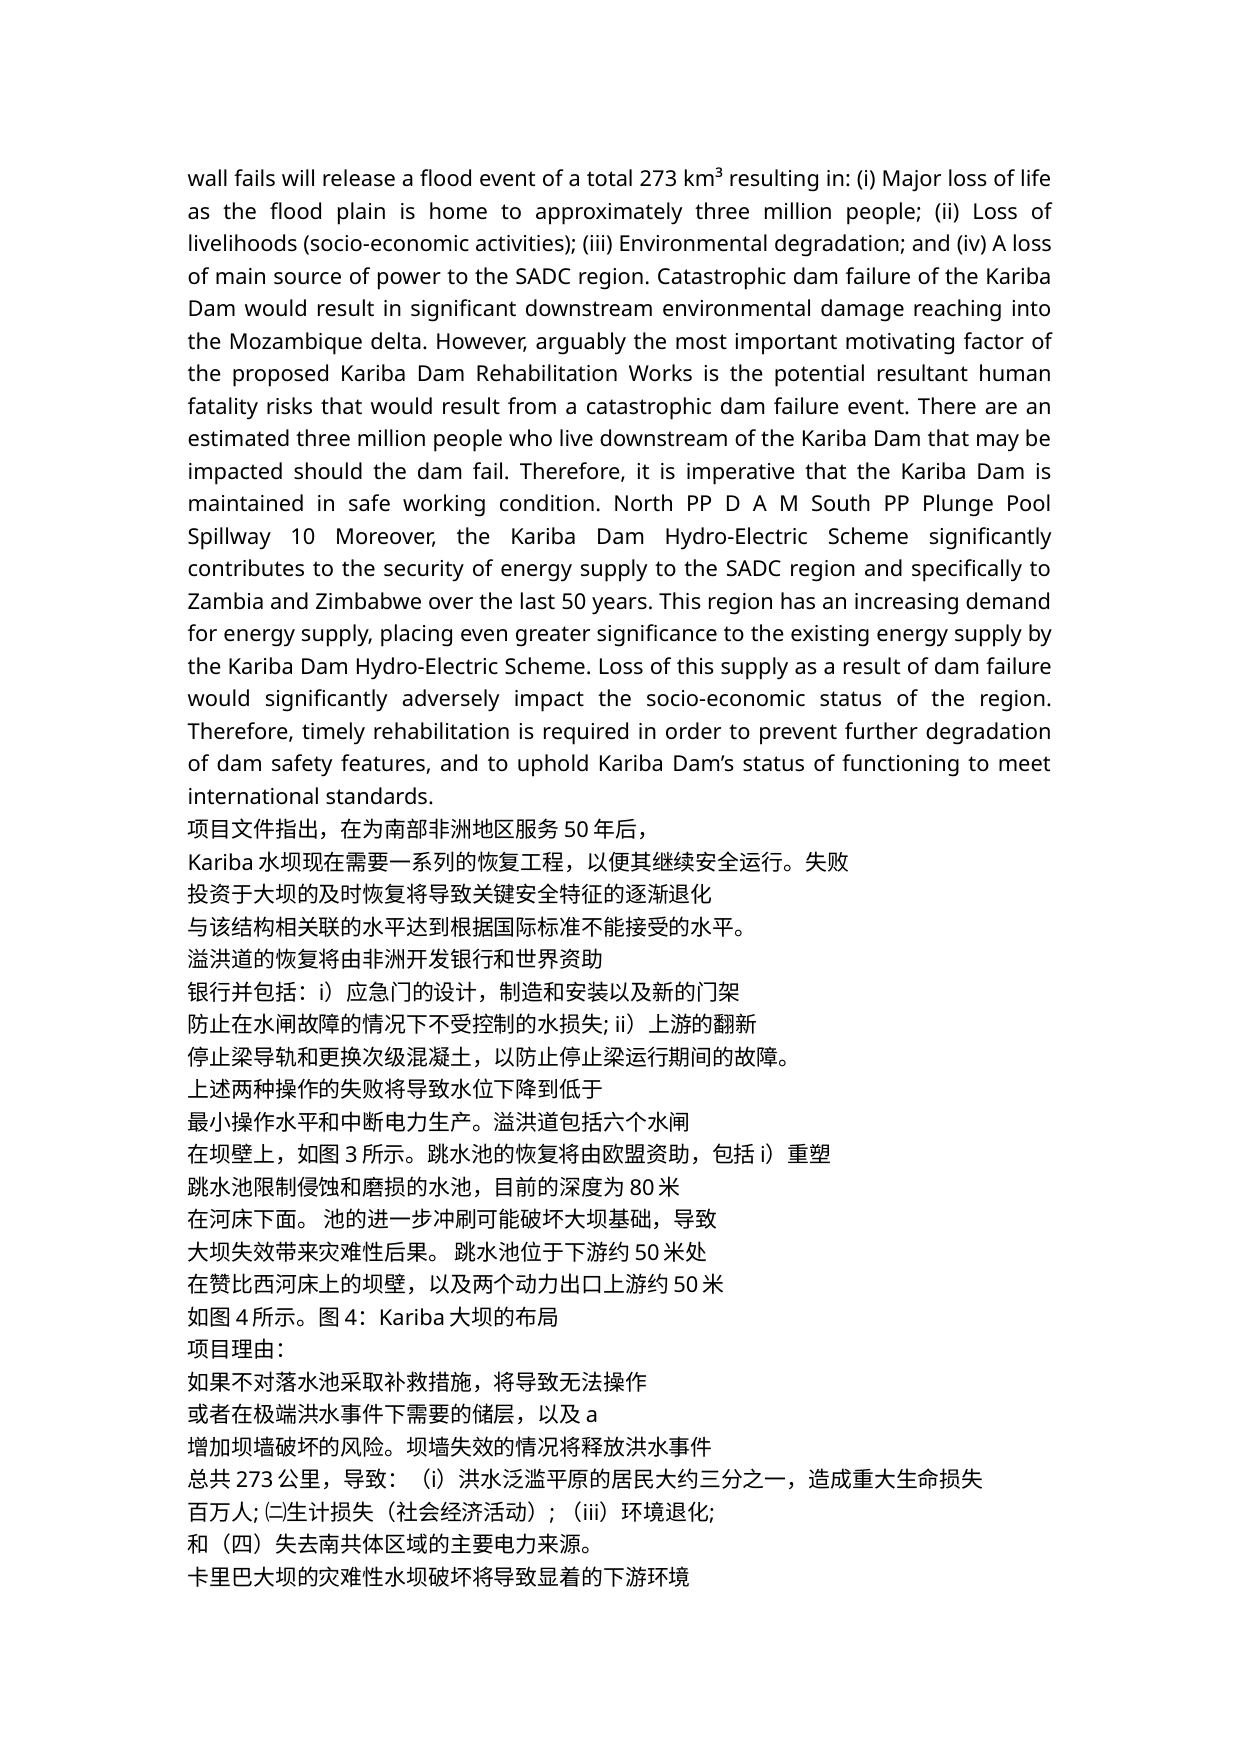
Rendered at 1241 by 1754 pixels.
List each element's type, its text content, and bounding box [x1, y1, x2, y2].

text 跳水池限制侵蚀和磨损的水池，目前的深度为80米 [187, 1169, 1053, 1202]
text 防止在水闸故障的情况下不受控制的水损失; ii）上游的翻新 [187, 1007, 1053, 1039]
text Kariba水坝现在需要一系列的恢复工程，以便其继续安全运行。失败 [187, 844, 1053, 877]
text 银行并包括：i）应急门的设计，制造和安装以及新的门架 [187, 974, 1053, 1007]
text 与该结构相关联的水平达到根据国际标准不能接受的水平。 [187, 909, 1053, 942]
text 最小操作水平和中断电力生产。溢洪道包括六个水闸 [187, 1104, 1053, 1137]
text 在河床下面。 池的进一步冲刷可能破坏大坝基础，导致 [187, 1202, 1053, 1234]
text 上述两种操作的失败将导致水位下降到低于 [187, 1072, 1053, 1104]
text 项目文件指出，在为南部非洲地区服务50年后， [187, 812, 1053, 844]
text 项目理由： [187, 1332, 1053, 1364]
text 和（四）失去南共体区域的主要电力来源。 [187, 1527, 1053, 1559]
text 如图4所示。图4：Kariba大坝的布局 [187, 1299, 1053, 1332]
text 总共273公里，导致：（i）洪水泛滥平原的居民大约三分之一，造成重大生命损失 [187, 1462, 1053, 1494]
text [187, 162, 1053, 812]
text 在赞比西河床上的坝壁，以及两个动力出口上游约50米 [187, 1267, 1053, 1299]
text 百万人; ㈡生计损失（社会经济活动）; （iii）环境退化; [187, 1494, 1053, 1527]
text 在坝壁上，如图3所示。跳水池的恢复将由欧盟资助，包括i）重塑 [187, 1137, 1053, 1169]
text 或者在极端洪水事件下需要的储层，以及a [187, 1397, 1053, 1429]
text 大坝失效带来灾难性后果。 跳水池位于下游约50米处 [187, 1234, 1053, 1267]
text 卡里巴大坝的灾难性水坝破坏将导致显着的下游环境 [187, 1559, 1053, 1592]
text 溢洪道的恢复将由非洲开发银行和世界资助 [187, 942, 1053, 974]
text 停止梁导轨和更换次级混凝土，以防止停止梁运行期间的故障。 [187, 1039, 1053, 1072]
text 投资于大坝的及时恢复将导致关键安全特征的逐渐退化 [187, 877, 1053, 909]
text 增加坝墙破坏的风险。坝墙失效的情况将释放洪水事件 [187, 1429, 1053, 1462]
text 如果不对落水池采取补救措施，将导致无法操作 [187, 1364, 1053, 1397]
